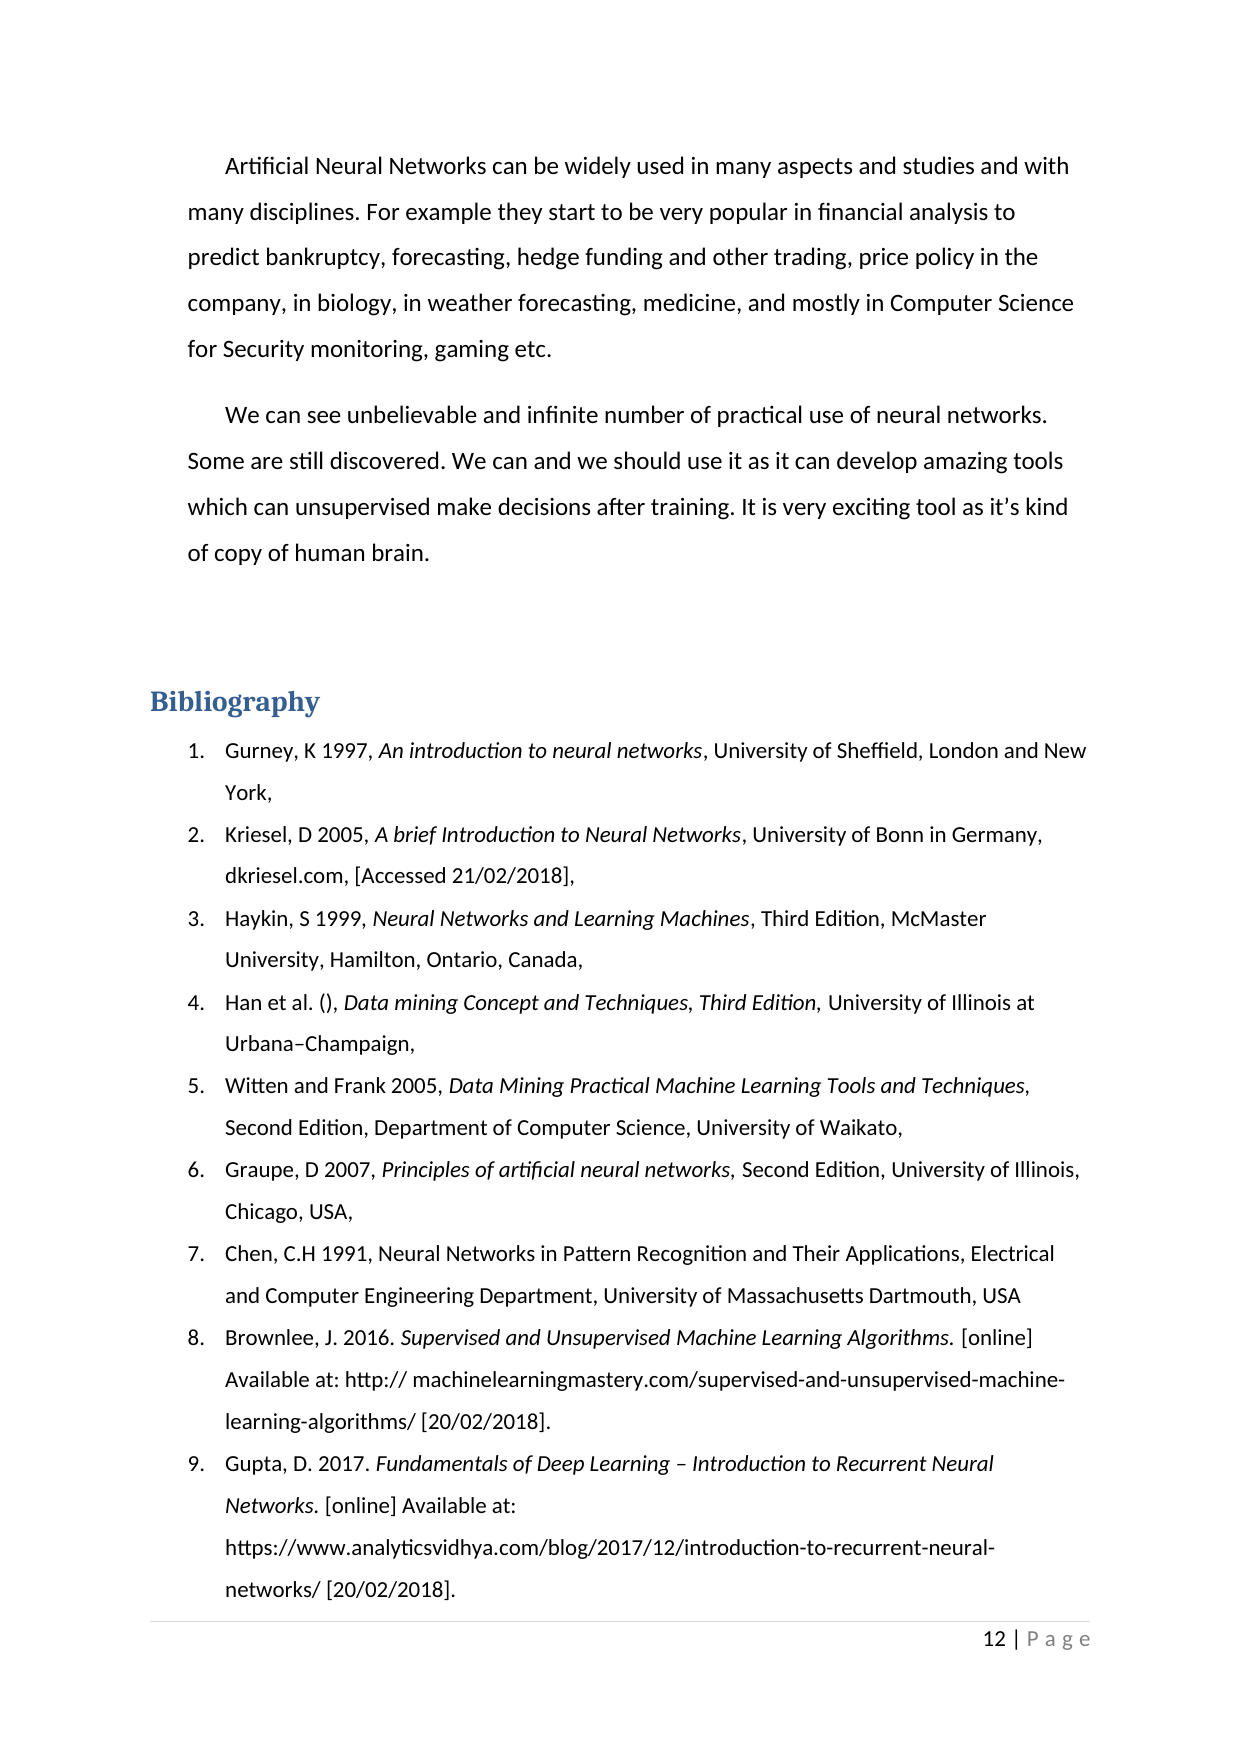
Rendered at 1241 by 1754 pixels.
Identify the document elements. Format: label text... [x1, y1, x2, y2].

list Witten and Frank 2005, Data Mining Practical Machine Learning Tools and Techniques, Second Edition, Department of Computer Science, University of Waikato, [187, 1072, 1090, 1142]
list Han et al. (), Data mining Concept and Techniques, Third Edition, University of Illinois at Urbana–Champaign, [187, 988, 1090, 1058]
text Artificial Neural Networks can be widely used in many aspects and studies and with many disciplines. For example they start to be very popular in financial analysis to predict bankruptcy, forecasting, hedge funding and other trading, price policy in the company, in biology, in weather forecasting, medicine, and mostly in Computer Science for Security monitoring, gaming etc. [187, 150, 1090, 363]
subtitle Bibliography [150, 685, 1090, 719]
list Chen, C.H 1991, Neural Networks in Pattern Recognition and Their Applications, Electrical and Computer Engineering Department, University of Massachusetts Dartmouth, USA [187, 1239, 1090, 1309]
list Kriesel, D 2005, A brief Introduction to Neural Networks, University of Bonn in Germany, dkriesel.com, [Accessed 21/02/2018], [187, 820, 1090, 890]
list Brownlee, J. 2016. Supervised and Unsupervised Machine Learning Algorithms. [online] Available at: http:// machinelearningmastery.com/supervised-and-unsupervised-machine-learning-algorithms/ [20/02/2018]. [187, 1323, 1090, 1435]
list Haykin, S 1999, Neural Networks and Learning Machines, Third Edition, McMaster University, Hamilton, Ontario, Canada, [187, 904, 1090, 974]
list Gupta, D. 2017. Fundamentals of Deep Learning – Introduction to Recurrent Neural Networks. [online] Available at: https://www.analyticsvidhya.com/blog/2017/12/introduction-to-recurrent-neural-networks/ [20/02/2018]. [187, 1449, 1090, 1603]
list Gurney, K 1997, An introduction to neural networks, University of Sheffield, London and New York, [187, 736, 1090, 806]
list Graupe, D 2007, Principles of artificial neural networks, Second Edition, University of Illinois, Chicago, USA, [187, 1156, 1090, 1226]
text We can see unbelievable and infinite number of practical use of neural networks. Some are still discovered. We can and we should use it as it can develop amazing tools which can unsupervised make decisions after training. It is very exciting tool as it’s kind of copy of human brain. [187, 399, 1090, 567]
